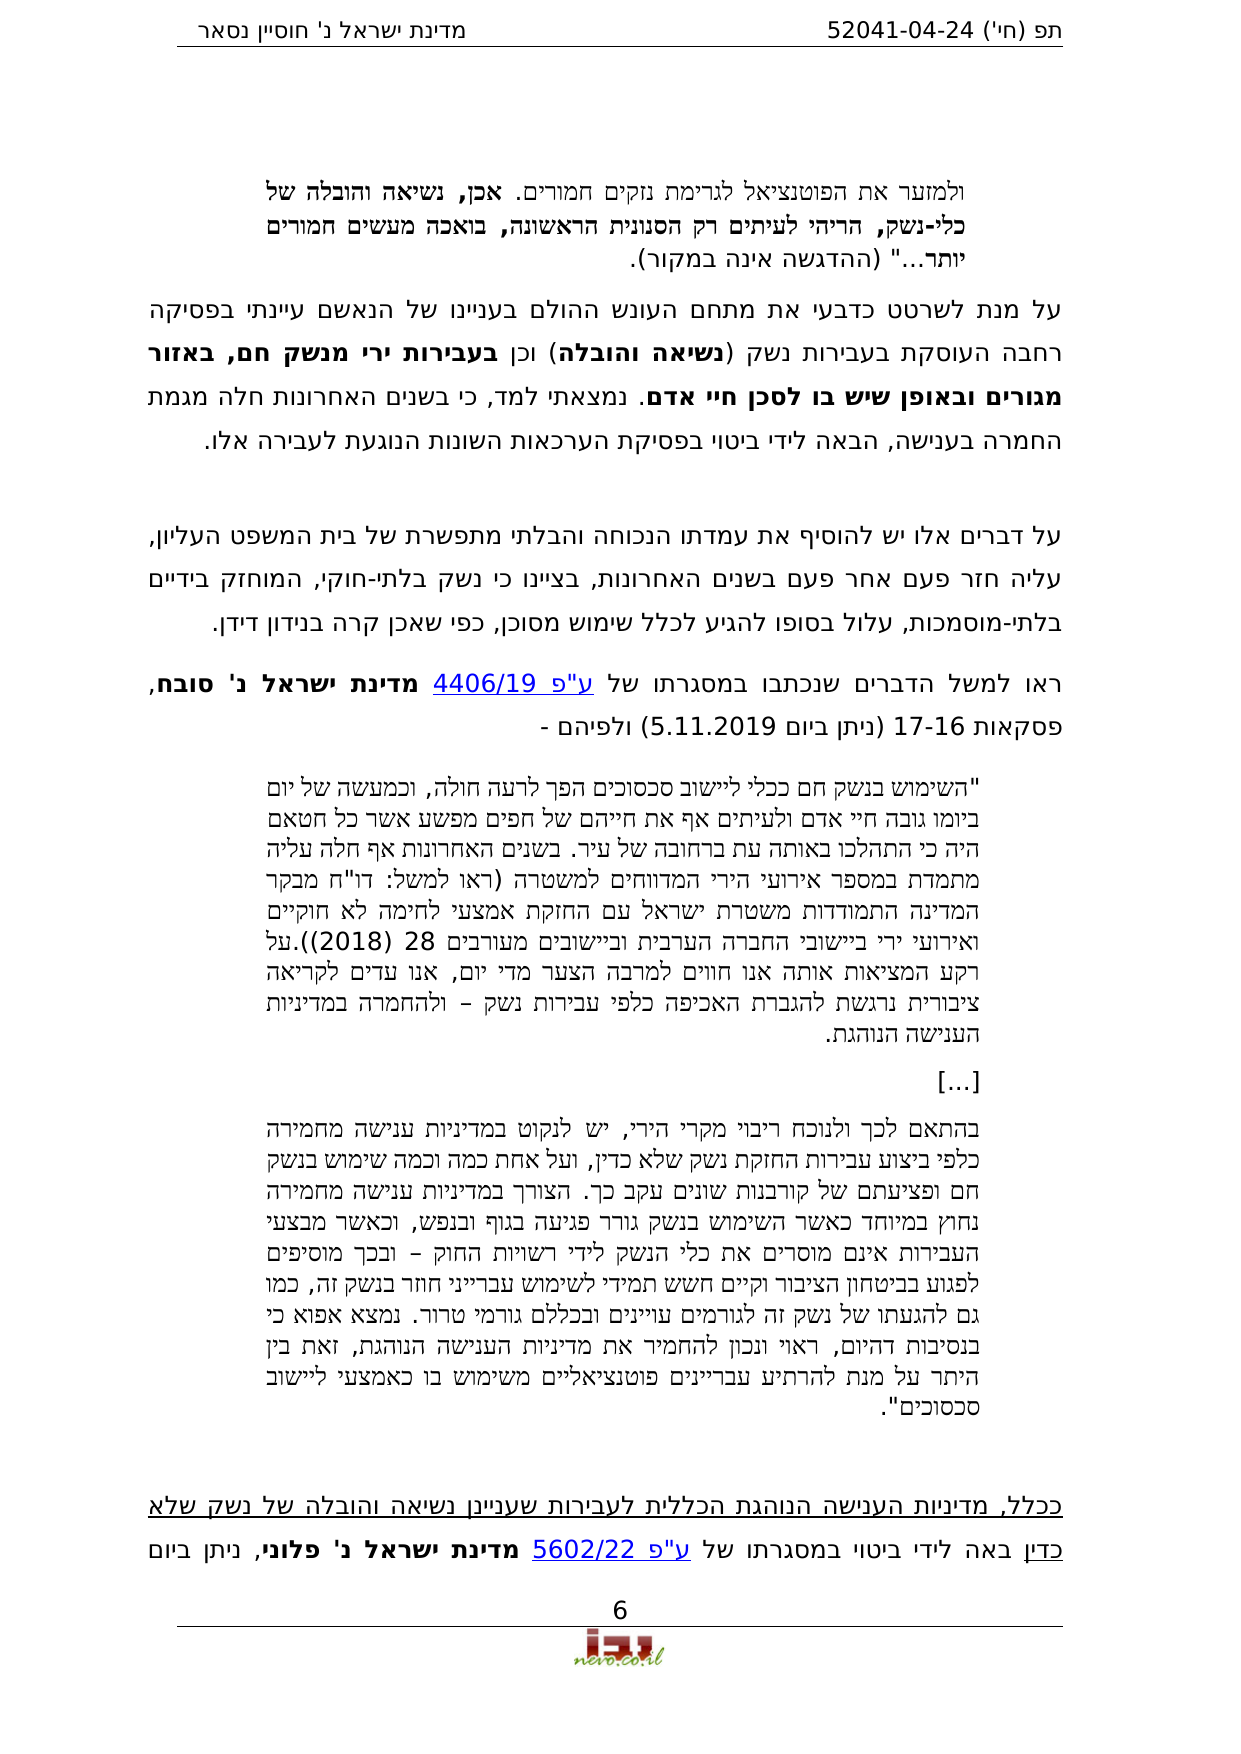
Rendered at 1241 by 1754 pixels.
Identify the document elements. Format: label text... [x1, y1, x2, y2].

text [...] [266, 1067, 980, 1096]
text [266, 177, 966, 274]
text "השימוש בנשק חם ככלי ליישוב סכסוכים הפך לרעה חולה, וכמעשה של יום ביומו גובה חיי אדם ולעיתים אף את חייהם של חפים מפשע אשר כל חטאם היה כי התהלכו באותה עת ברחובה של עיר. בשנים האחרונות אף חלה עליה מתמדת במספר אירועי הירי המדווחים למשטרה (ראו למשל: דו"ח מבקר המדינה התמודדות משטרת ישראל עם החזקת אמצעי לחימה לא חוקיים ואירועי ירי ביישובי החברה הערבית וביישובים מעורבים 28 (2018)).על רקע המציאות אותה אנו חווים למרבה הצער מדי יום, אנו עדים לקריאה ציבורית נרגשת להגברת האכיפה כלפי עבירות נשק – ולהחמרה במדיניות הענישה הנוהגת. [266, 773, 980, 1049]
picture [574, 1628, 666, 1667]
text ראו למשל הדברים שנכתבו במסגרתו של ע"פ 4406/19 מדינת ישראל נ' סובח, פסקאות 17-16 (ניתן ביום 5.11.2019) ולפיהם - [148, 669, 1063, 742]
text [148, 1518, 1063, 1564]
text על דברים אלו יש להוסיף את עמדתו הנכוחה והבלתי מתפשרת של בית המשפט העליון, עליה חזר פעם אחר פעם בשנים האחרונות, בציינו כי נשק בלתי-חוקי, המוחזק בידיים בלתי-מוסמכות, עלול בסופו להגיע לכלל שימוש מסוכן, כפי שאכן קרה בנידון דידן. [148, 521, 1063, 637]
text בהתאם לכך ולנוכח ריבוי מקרי הירי, יש לנקוט במדיניות ענישה מחמירה כלפי ביצוע עבירות החזקת נשק שלא כדין, ועל אחת כמה וכמה שימוש בנשק חם ופציעתם של קורבנות שונים עקב כך. הצורך במדיניות ענישה מחמירה נחוץ במיוחד כאשר השימוש בנשק גורר פגיעה בגוף ובנפש, וכאשר מבצעי העבירות אינם מוסרים את כלי הנשק לידי רשויות החוק – ובכך מוסיפים לפגוע בביטחון הציבור וקיים חשש תמידי לשימוש עברייני חוזר בנשק זה, כמו גם להגעתו של נשק זה לגורמים עויינים ובכללם גורמי טרור. נמצא אפוא כי בנסיבות דהיום, ראוי ונכון להחמיר את מדיניות הענישה הנוהגת, זאת בין היתר על מנת להרתיע עבריינים פוטנציאליים משימוש בו כאמצעי ליישוב סכסוכים". [266, 1114, 980, 1422]
text על מנת לשרטט כדבעי את מתחם העונש ההולם בעניינו של הנאשם עיינתי בפסיקה רחבה העוסקת בעבירות נשק (נשיאה והובלה) וכן בעבירות ירי מנשק חם, באזור מגורים ובאופן שיש בו לסכן חיי אדם. נמצאתי למד, כי בשנים האחרונות חלה מגמת החמרה בענישה, הבאה לידי ביטוי בפסיקת הערכאות השונות הנוגעת לעבירה אלו. [148, 295, 1063, 455]
